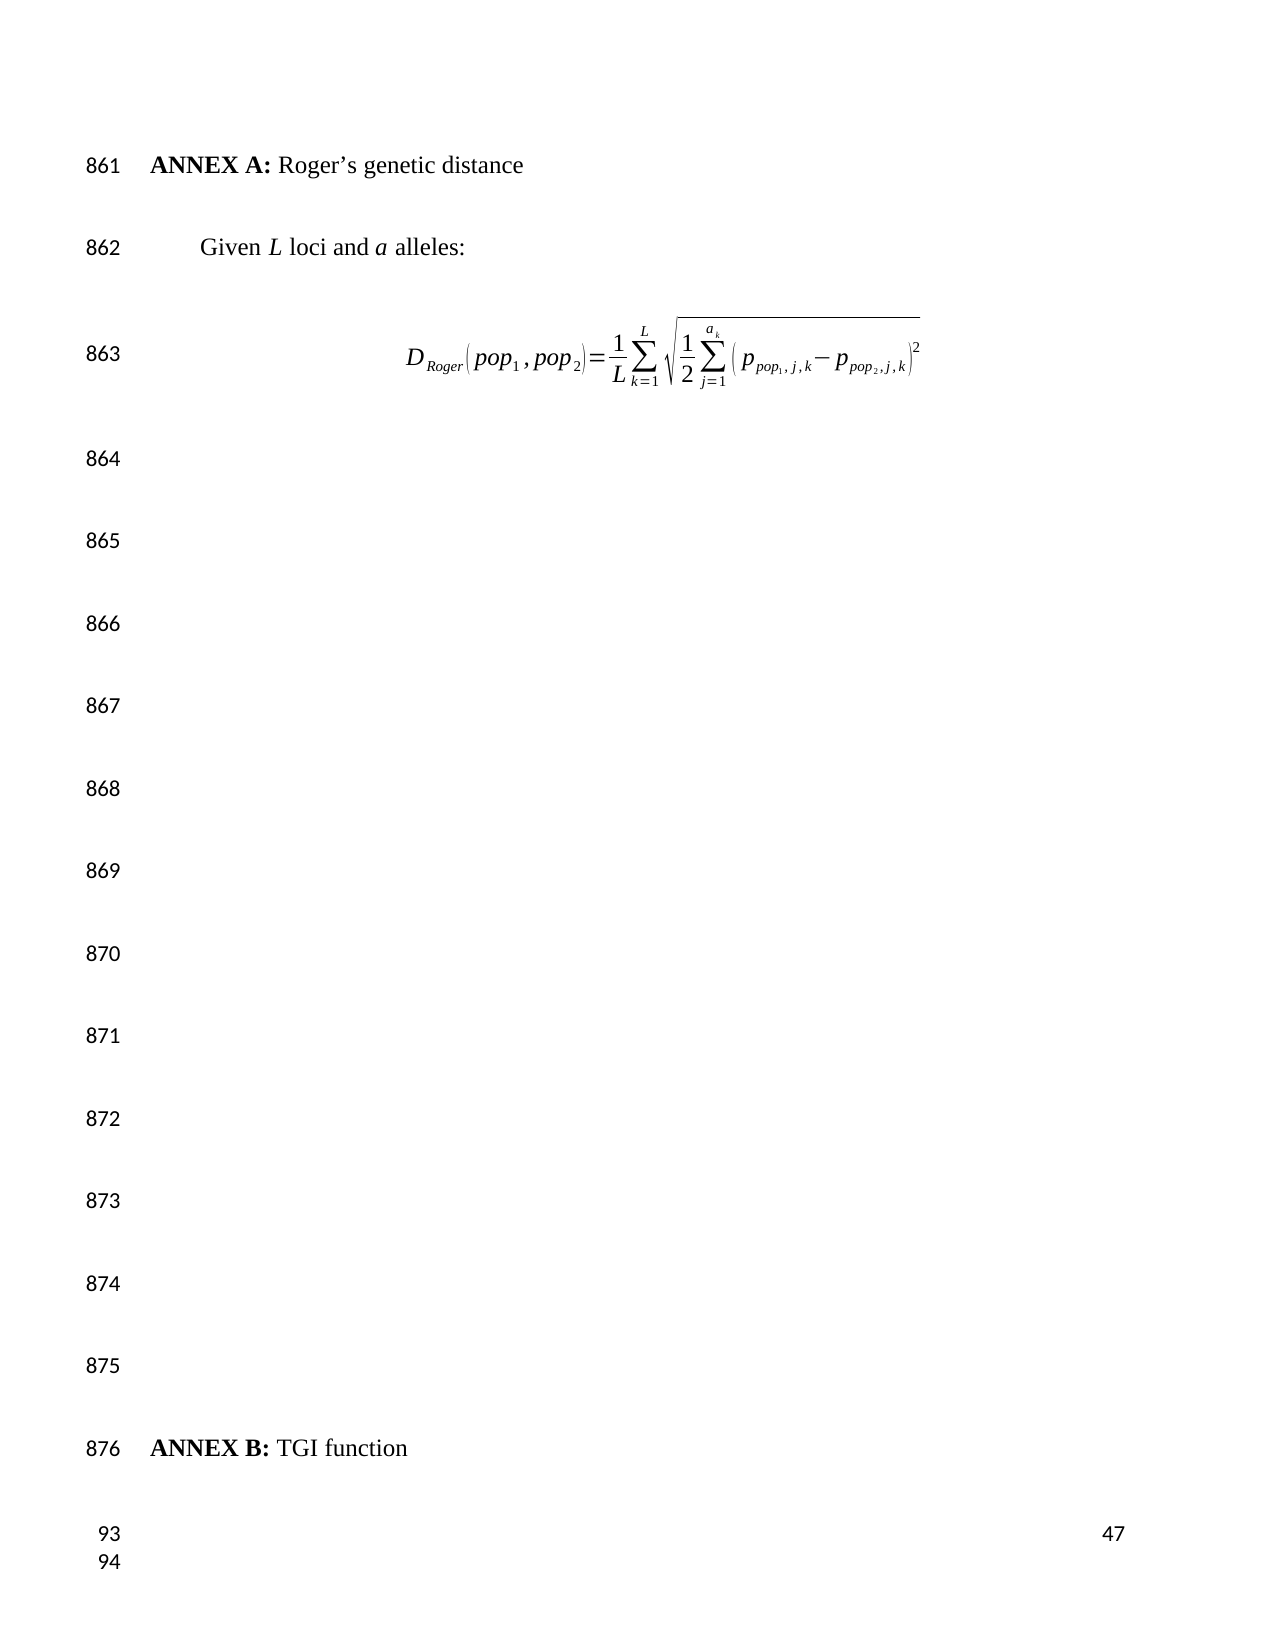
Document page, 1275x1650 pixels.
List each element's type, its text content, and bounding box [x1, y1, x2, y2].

text ANNEX A: Roger’s genetic distance [150, 150, 1125, 179]
text Given loci and alleles: [200, 232, 1125, 261]
text ANNEX B: TGI function [150, 1433, 1125, 1462]
